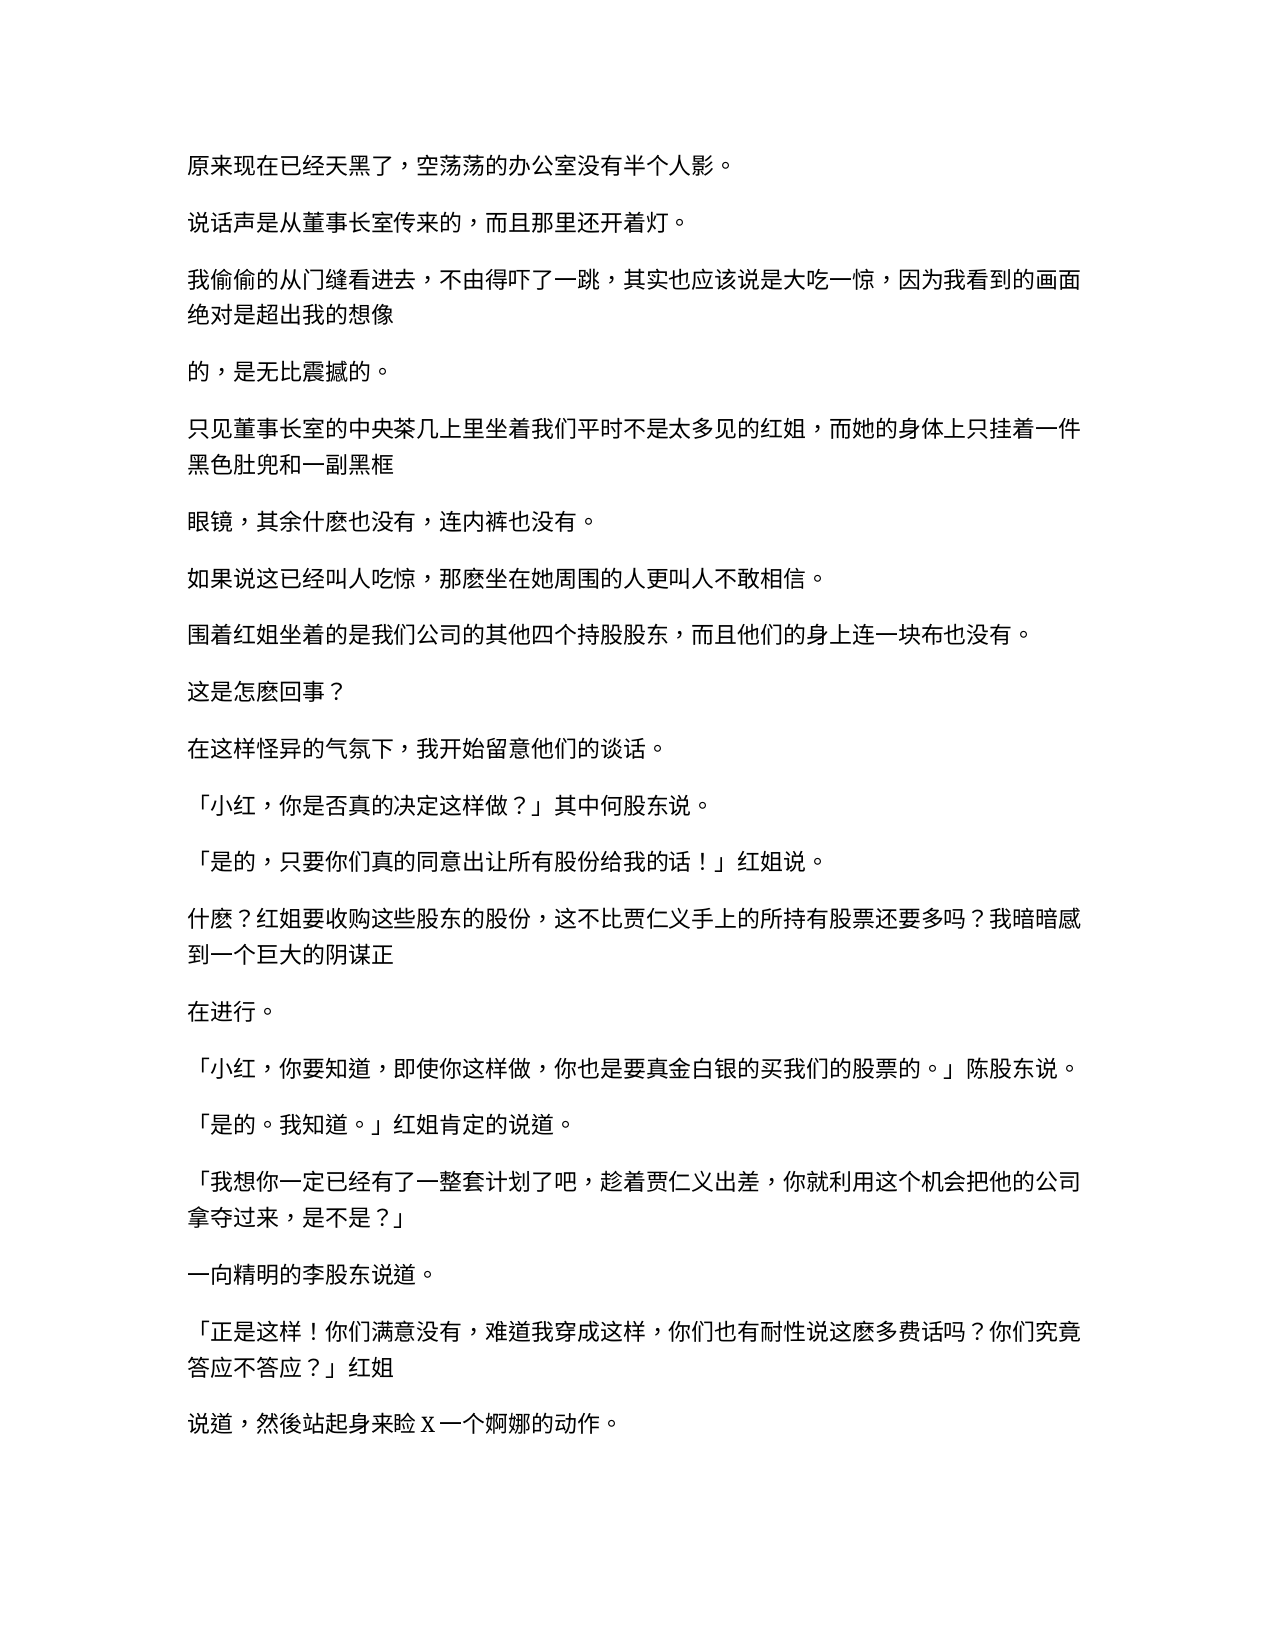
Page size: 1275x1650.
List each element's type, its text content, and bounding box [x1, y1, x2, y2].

text 「正是这样！你们满意没有，难道我穿成这样，你们也有耐性说这麽多费话吗？你们究竟答应不答应？」红姐 [187, 1316, 1087, 1383]
text 原来现在已经天黑了，空荡荡的办公室没有半个人影。 [187, 150, 1087, 181]
text 「是的。我知道。」红姐肯定的说道。 [187, 1109, 1087, 1141]
text 眼镜，其余什麽也没有，连内裤也没有。 [187, 506, 1087, 537]
text 「小红，你要知道，即使你这样做，你也是要真金白银的买我们的股票的。」陈股东说。 [187, 1053, 1087, 1084]
text 「我想你一定已经有了一整套计划了吧，趁着贾仁义出差，你就利用这个机会把他的公司拿夺过来，是不是？」 [187, 1166, 1087, 1233]
text 说话声是从董事长室传来的，而且那里还开着灯。 [187, 207, 1087, 238]
text 一向精明的李股东说道。 [187, 1259, 1087, 1290]
text 「小红，你是否真的决定这样做？」其中何股东说。 [187, 789, 1087, 821]
text 「是的，只要你们真的同意出让所有股份给我的话！」红姐说。 [187, 846, 1087, 878]
text 围着红姐坐着的是我们公司的其他四个持股股东，而且他们的身上连一块布也没有。 [187, 619, 1087, 651]
text 什麽？红姐要收购这些股东的股份，这不比贾仁义手上的所持有股票还要多吗？我暗暗感到一个巨大的阴谋正 [187, 903, 1087, 970]
text 这是怎麽回事？ [187, 676, 1087, 707]
text 的，是无比震撼的。 [187, 356, 1087, 387]
text 我偷偷的从门缝看进去，不由得吓了一跳，其实也应该说是大吃一惊，因为我看到的画面绝对是超出我的想像 [187, 263, 1087, 331]
text 在这样怪异的气氛下，我开始留意他们的谈话。 [187, 733, 1087, 764]
text 如果说这已经叫人吃惊，那麽坐在她周围的人更叫人不敢相信。 [187, 562, 1087, 594]
text 在进行。 [187, 996, 1087, 1027]
text 说道，然後站起身来睑X 一个婀娜的动作。 [187, 1408, 1087, 1439]
text 只见董事长室的中央茶几上里坐着我们平时不是太多见的红姐，而她的身体上只挂着一件黑色肚兜和一副黑框 [187, 413, 1087, 480]
